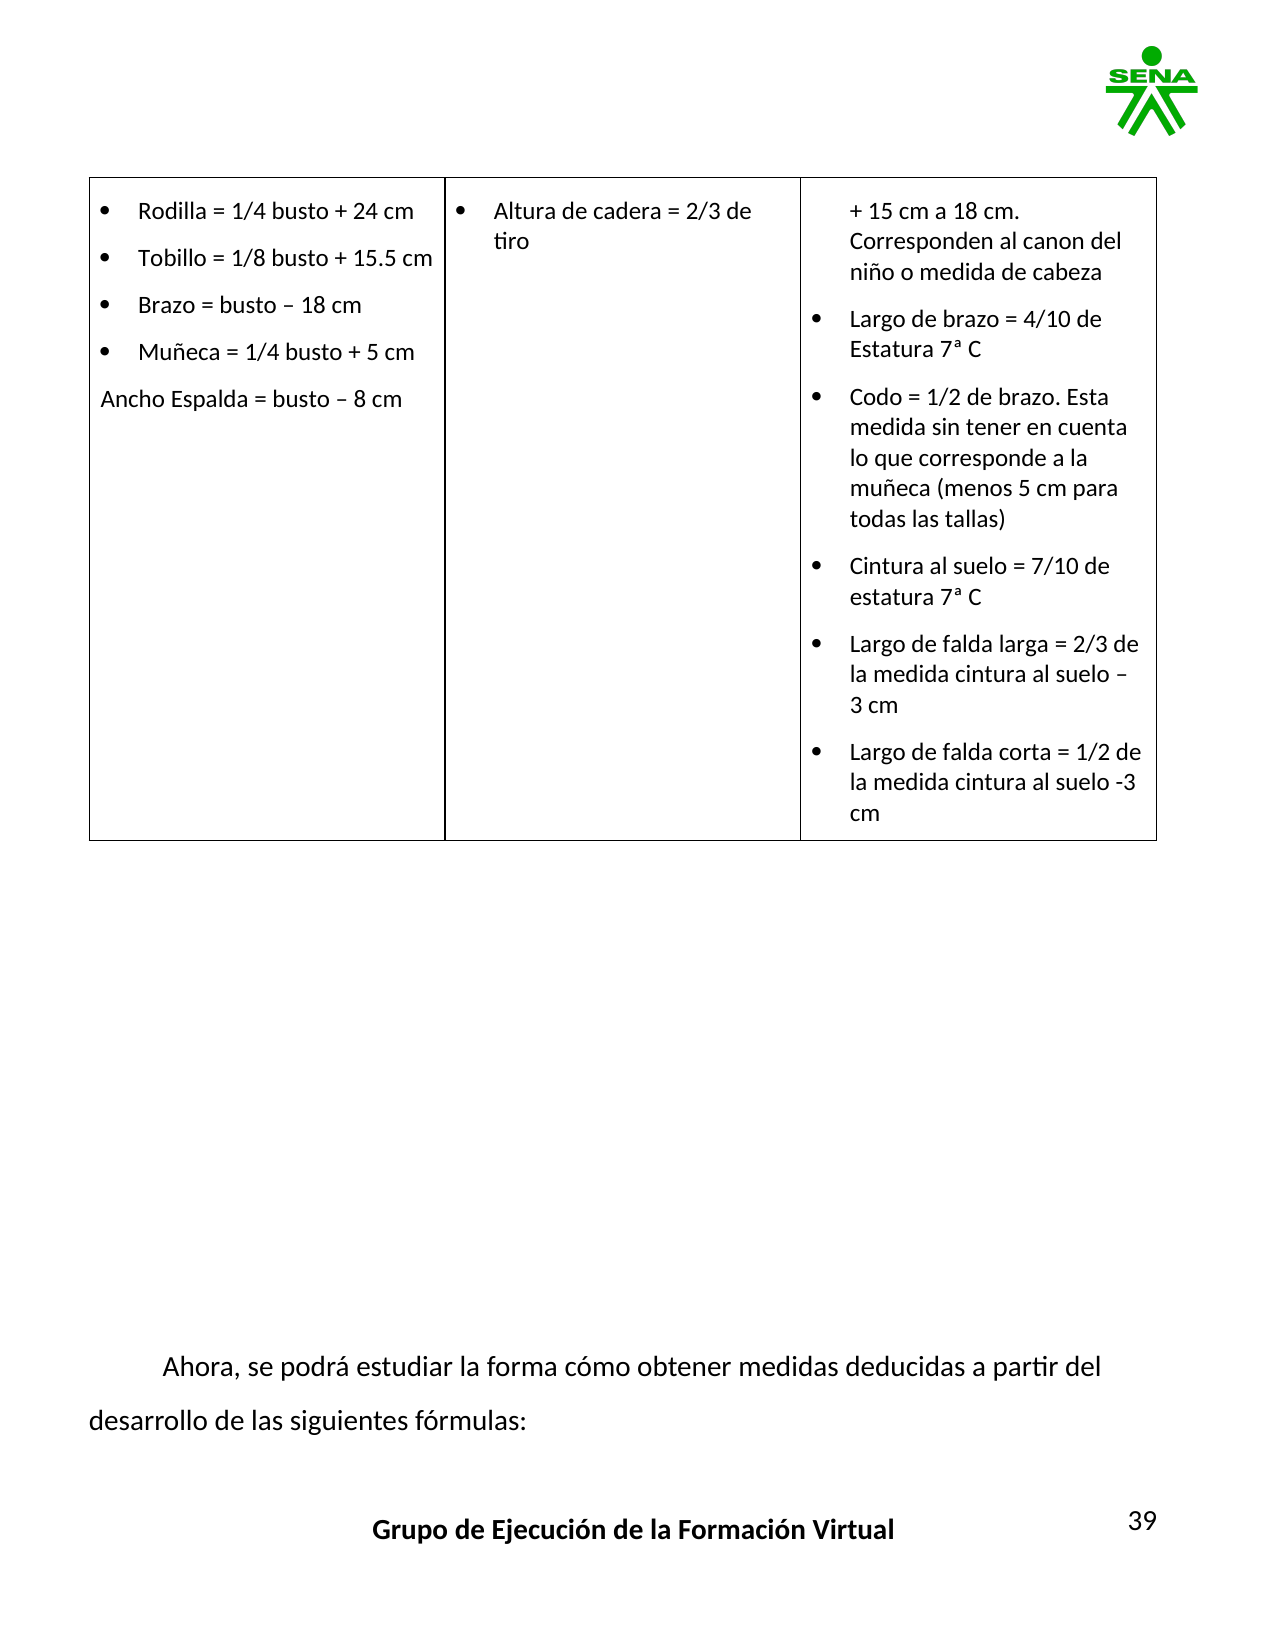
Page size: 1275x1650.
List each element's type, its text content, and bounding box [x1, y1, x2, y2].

picture [1105, 46, 1198, 136]
text Ahora, se podrá estudiar la forma cómo obtener medidas deducidas a partir del desarrollo de las siguientes fórmulas: [89, 1348, 1157, 1438]
